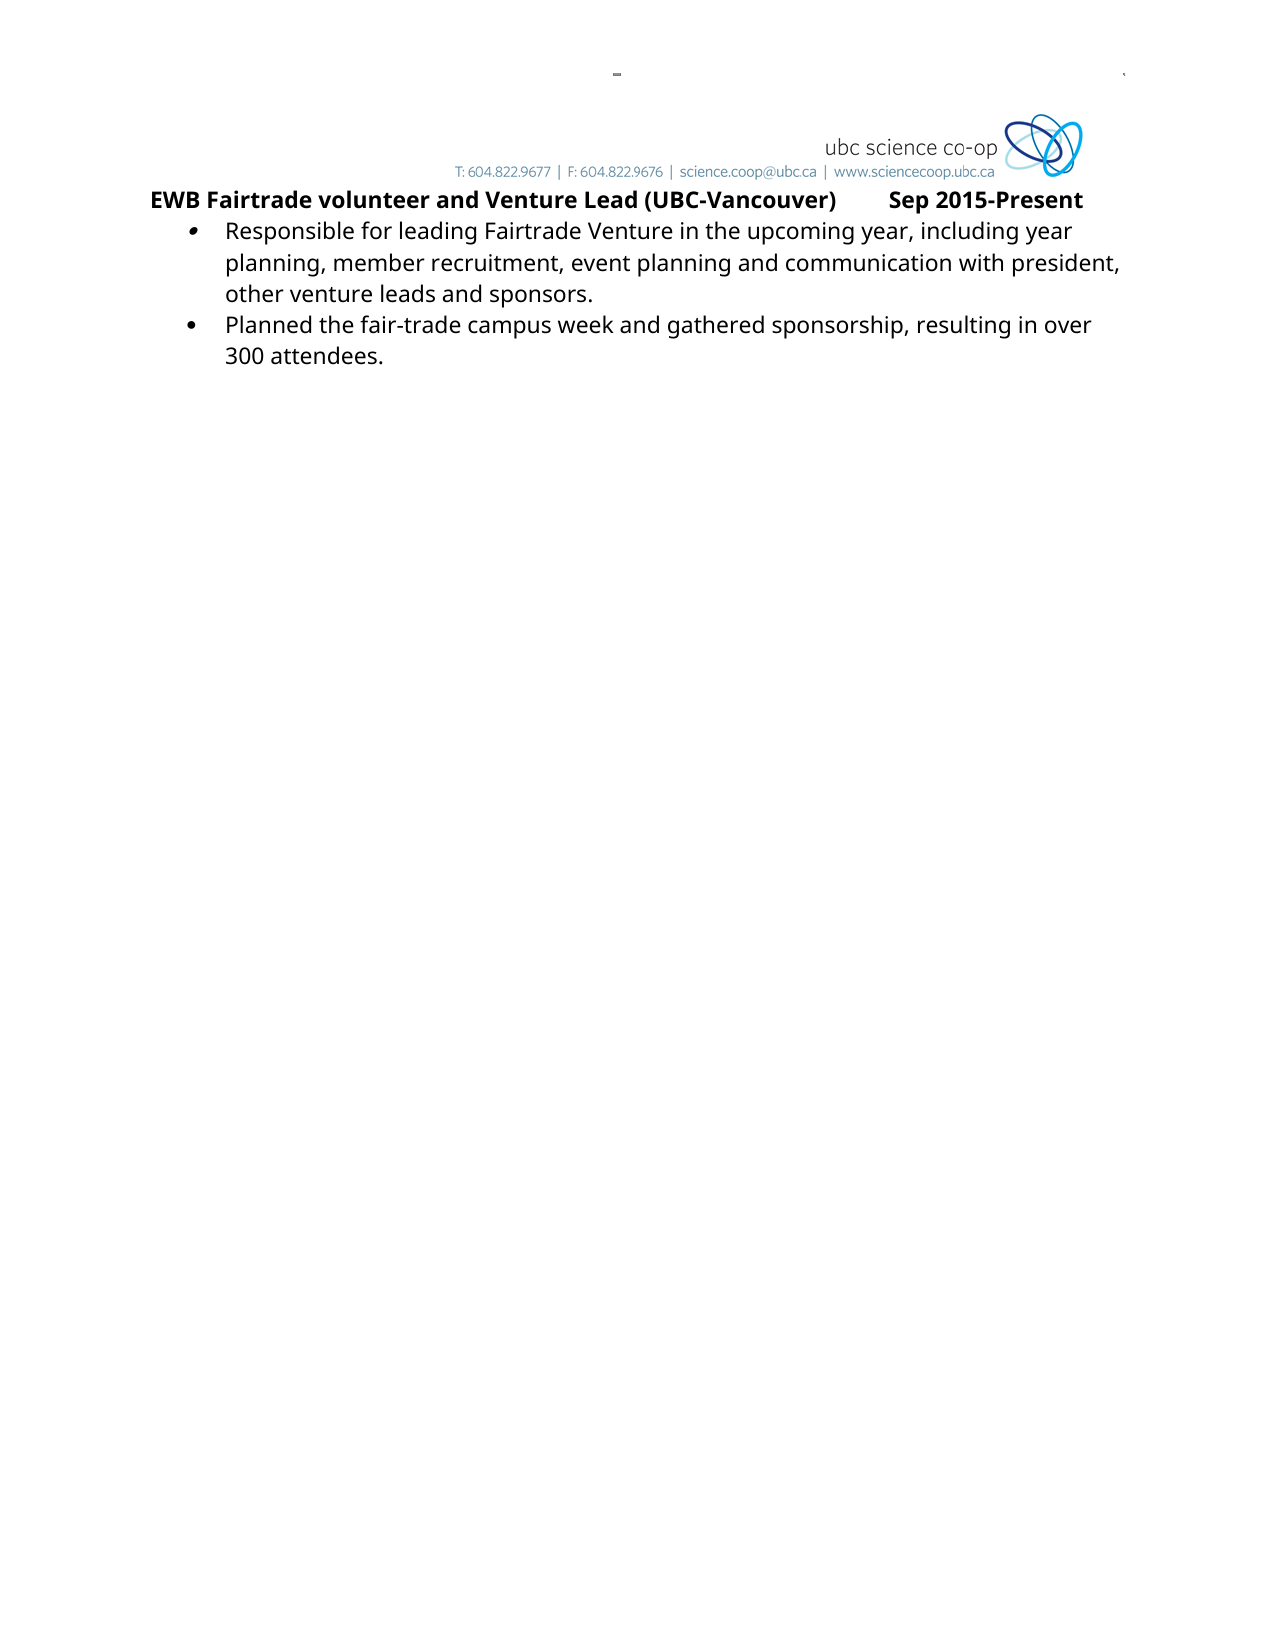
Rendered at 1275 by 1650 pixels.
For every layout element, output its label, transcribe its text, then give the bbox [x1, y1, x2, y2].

picture [150, 73, 1125, 190]
table_header EWB Fairtrade volunteer and Venture Lead (UBC-Vancouver) [139, 184, 877, 215]
table_header Sep 2015-Present [878, 184, 1134, 215]
table_cell Responsible for leading Fairtrade Venture in the upcoming year, including year planning, member recruitment, event planning and communication with president, other venture leads and sponsors. Planned the fair-trade campus week and gathered sponsorship, resulting in over 300 attendees. [139, 215, 1134, 403]
